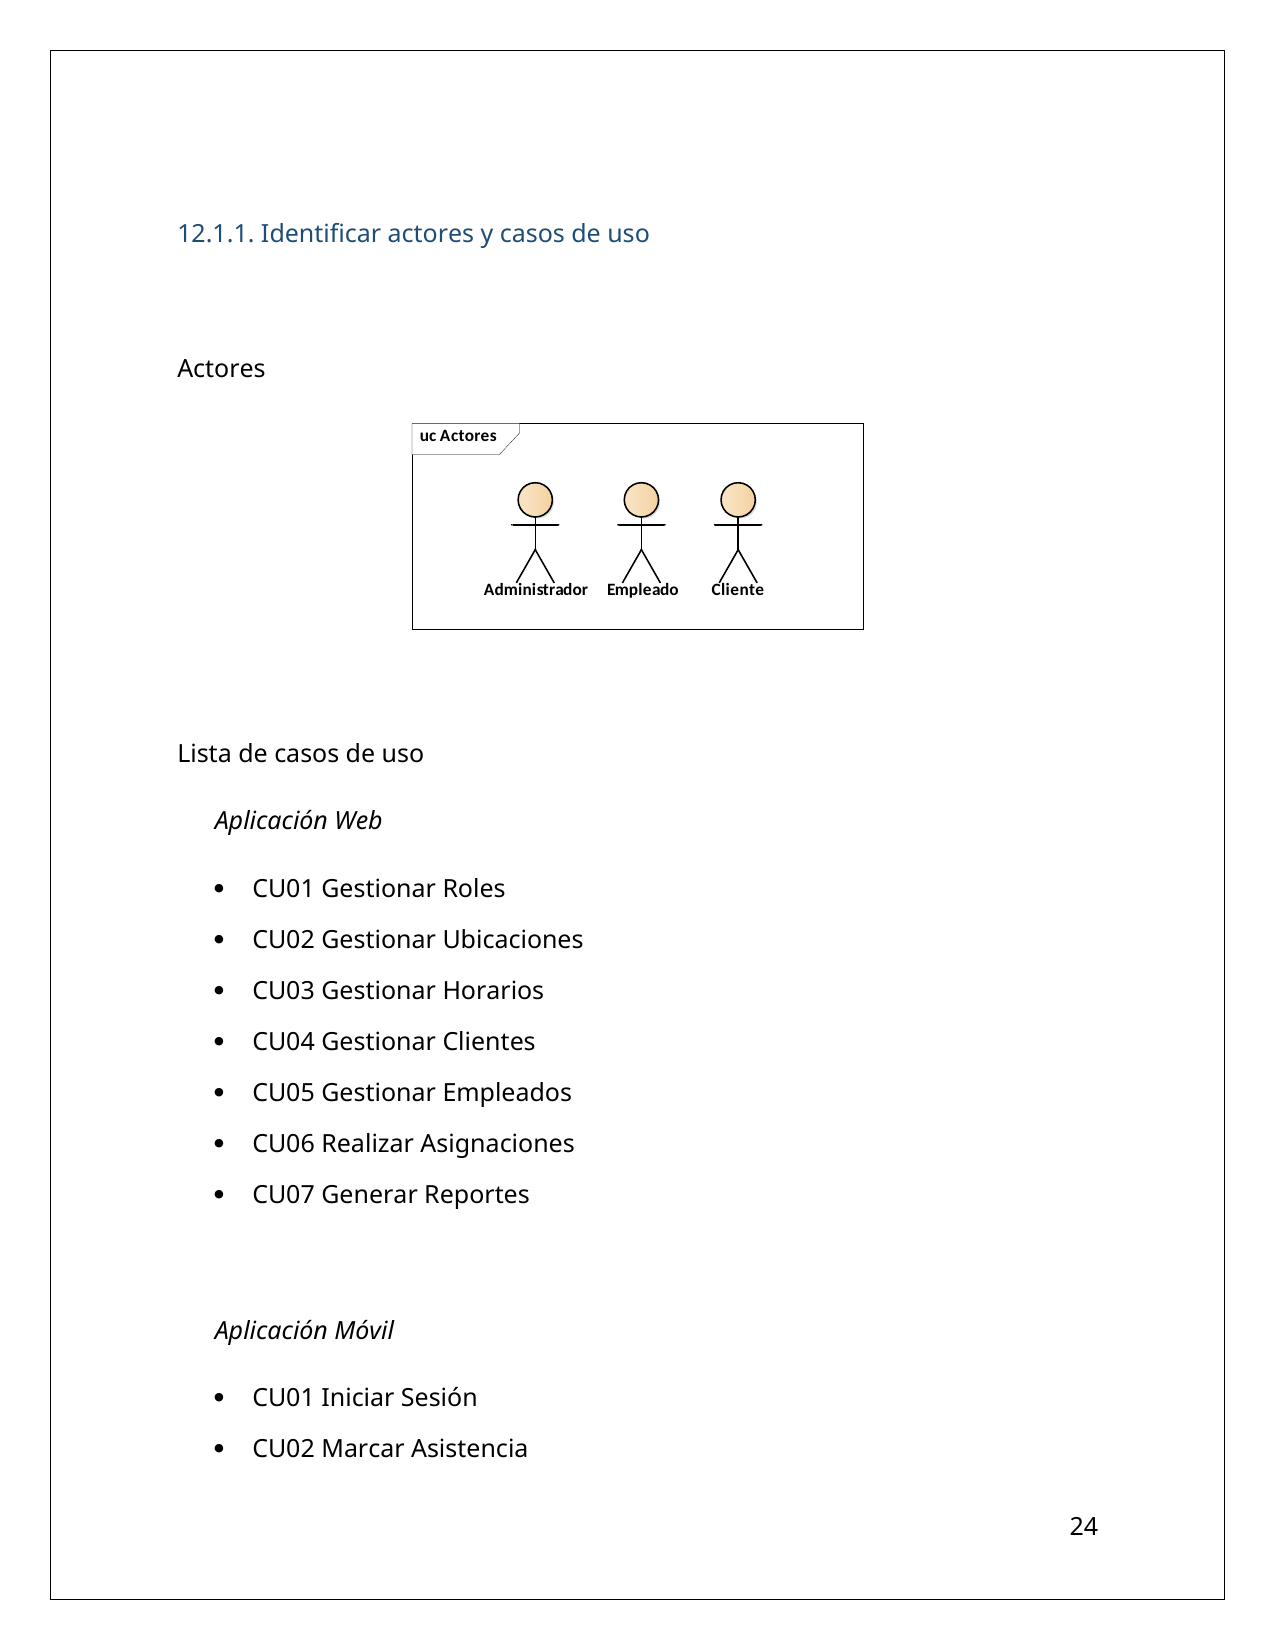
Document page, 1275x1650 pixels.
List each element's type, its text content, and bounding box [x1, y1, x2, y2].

list CU01 Iniciar Sesión [214, 1380, 1098, 1414]
list CU04 Gestionar Clientes [214, 1024, 1098, 1058]
list CU03 Gestionar Horarios [214, 973, 1098, 1007]
text Aplicación Web [177, 803, 1098, 837]
text Actores [177, 351, 1098, 385]
list CU01 Gestionar Roles [214, 871, 1098, 905]
list CU06 Realizar Asignaciones [214, 1126, 1098, 1160]
list CU02 Marcar Asistencia [214, 1431, 1098, 1465]
list CU07 Generar Reportes [214, 1177, 1098, 1211]
text Aplicación Móvil [214, 1312, 1098, 1346]
list CU02 Gestionar Ubicaciones [214, 922, 1098, 956]
list CU05 Gestionar Empleados [214, 1075, 1098, 1109]
subtitle 12.1.1. Identificar actores y casos de uso [177, 215, 1098, 249]
text Lista de casos de uso [177, 735, 1098, 769]
